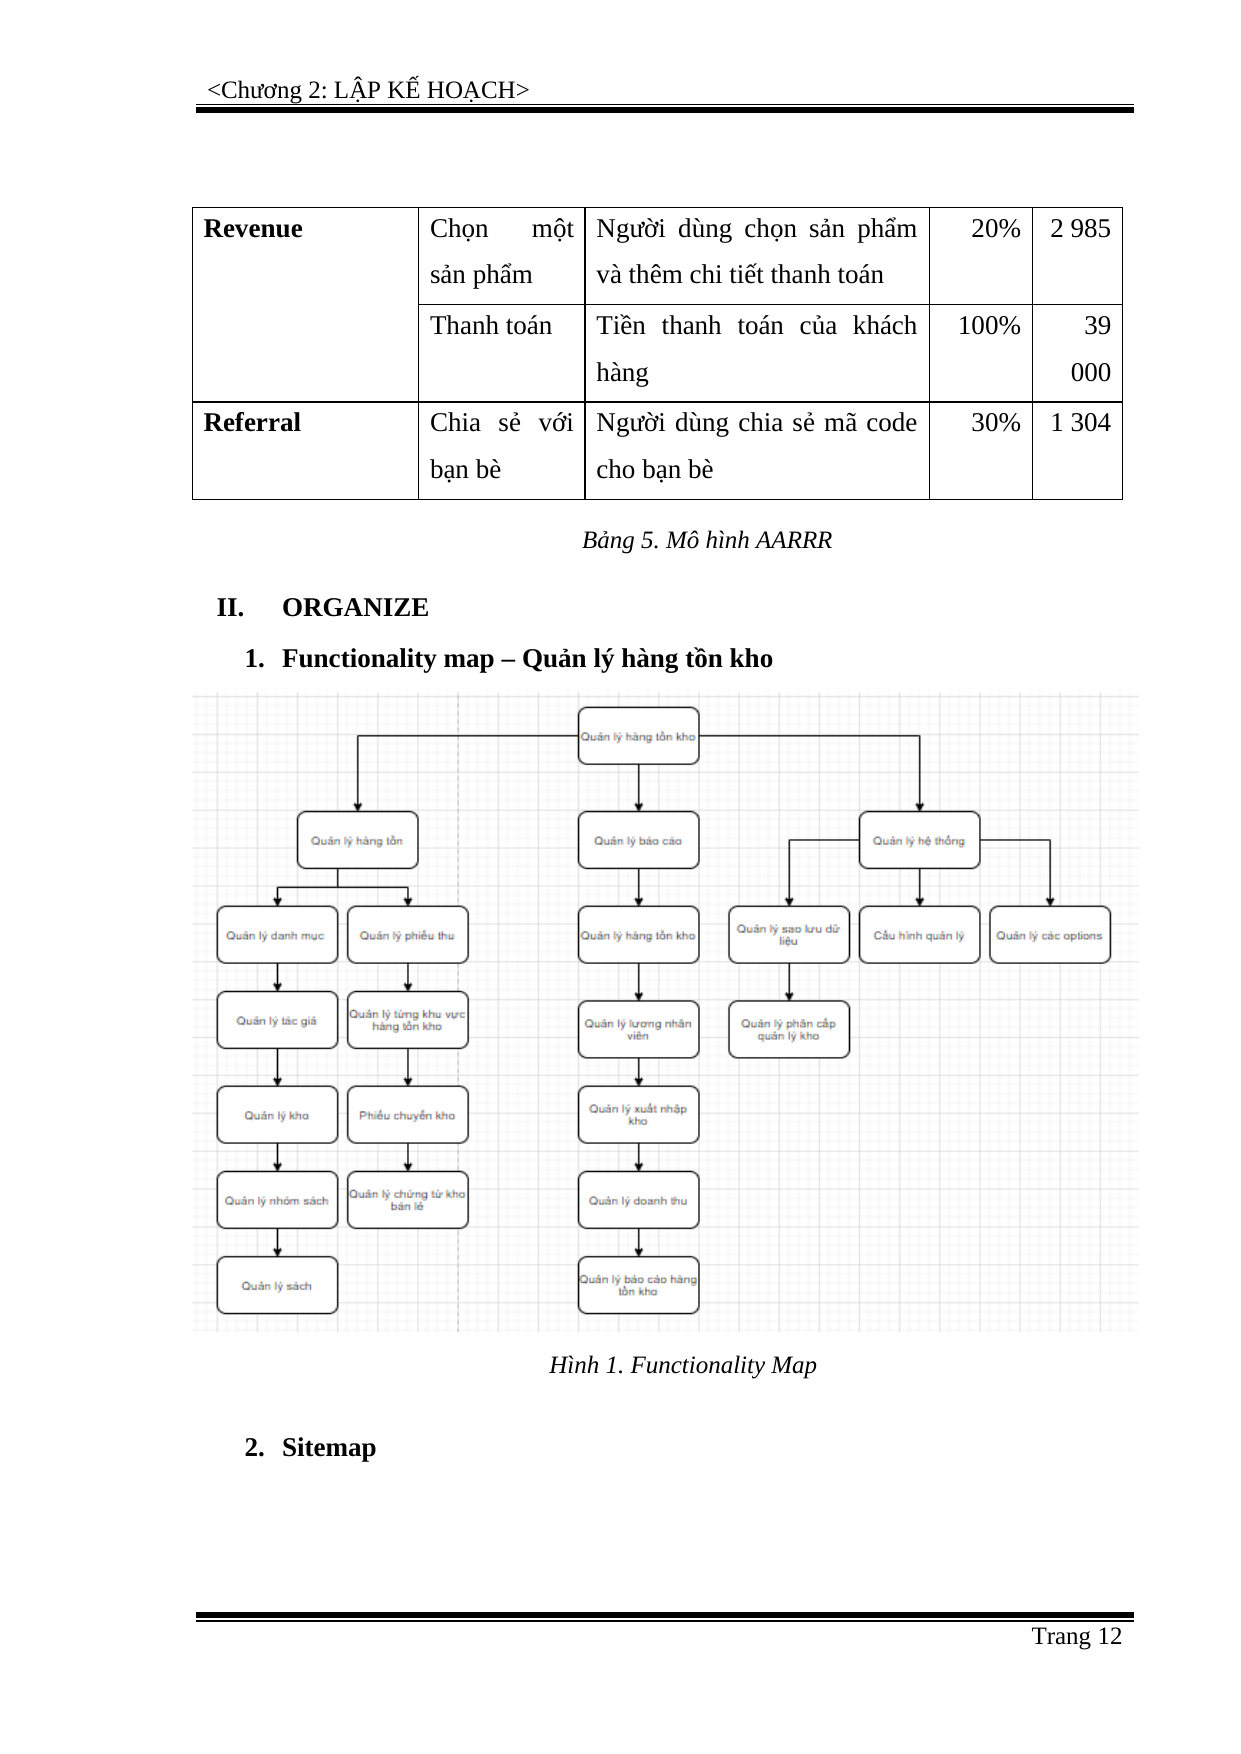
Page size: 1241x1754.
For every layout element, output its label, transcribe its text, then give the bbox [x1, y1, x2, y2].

table_cell 2 985 [1033, 208, 1122, 304]
text Sitemap [244, 1431, 1122, 1462]
table_cell Người dùng chọn sản phẩm và thêm chi tiết thanh toán [586, 208, 929, 304]
text ORGANIZE [244, 591, 1122, 622]
picture [192, 692, 1139, 1332]
table_cell Referral [193, 403, 418, 499]
table_cell Revenue [193, 208, 418, 401]
table_cell Chọn một sản phẩm [419, 208, 584, 304]
table_cell 20% [930, 208, 1032, 304]
table_cell 1 304 [1033, 403, 1122, 499]
table_cell Chia sẻ với bạn bè [419, 403, 584, 499]
list Hình 1. Functionality Map [244, 1350, 1122, 1379]
table_cell 39 000 [1033, 305, 1122, 401]
table_cell Tiền thanh toán của khách hàng [586, 305, 929, 401]
table_cell Thanh toán [419, 305, 584, 401]
text Bảng 5. Mô hình AARRR [507, 525, 1122, 553]
table_cell 100% [930, 305, 1032, 401]
list Functionality map – Quản lý hàng tồn kho [244, 642, 1122, 673]
table_cell 30% [930, 403, 1032, 499]
table_cell Người dùng chia sẻ mã code cho bạn bè [586, 403, 929, 499]
